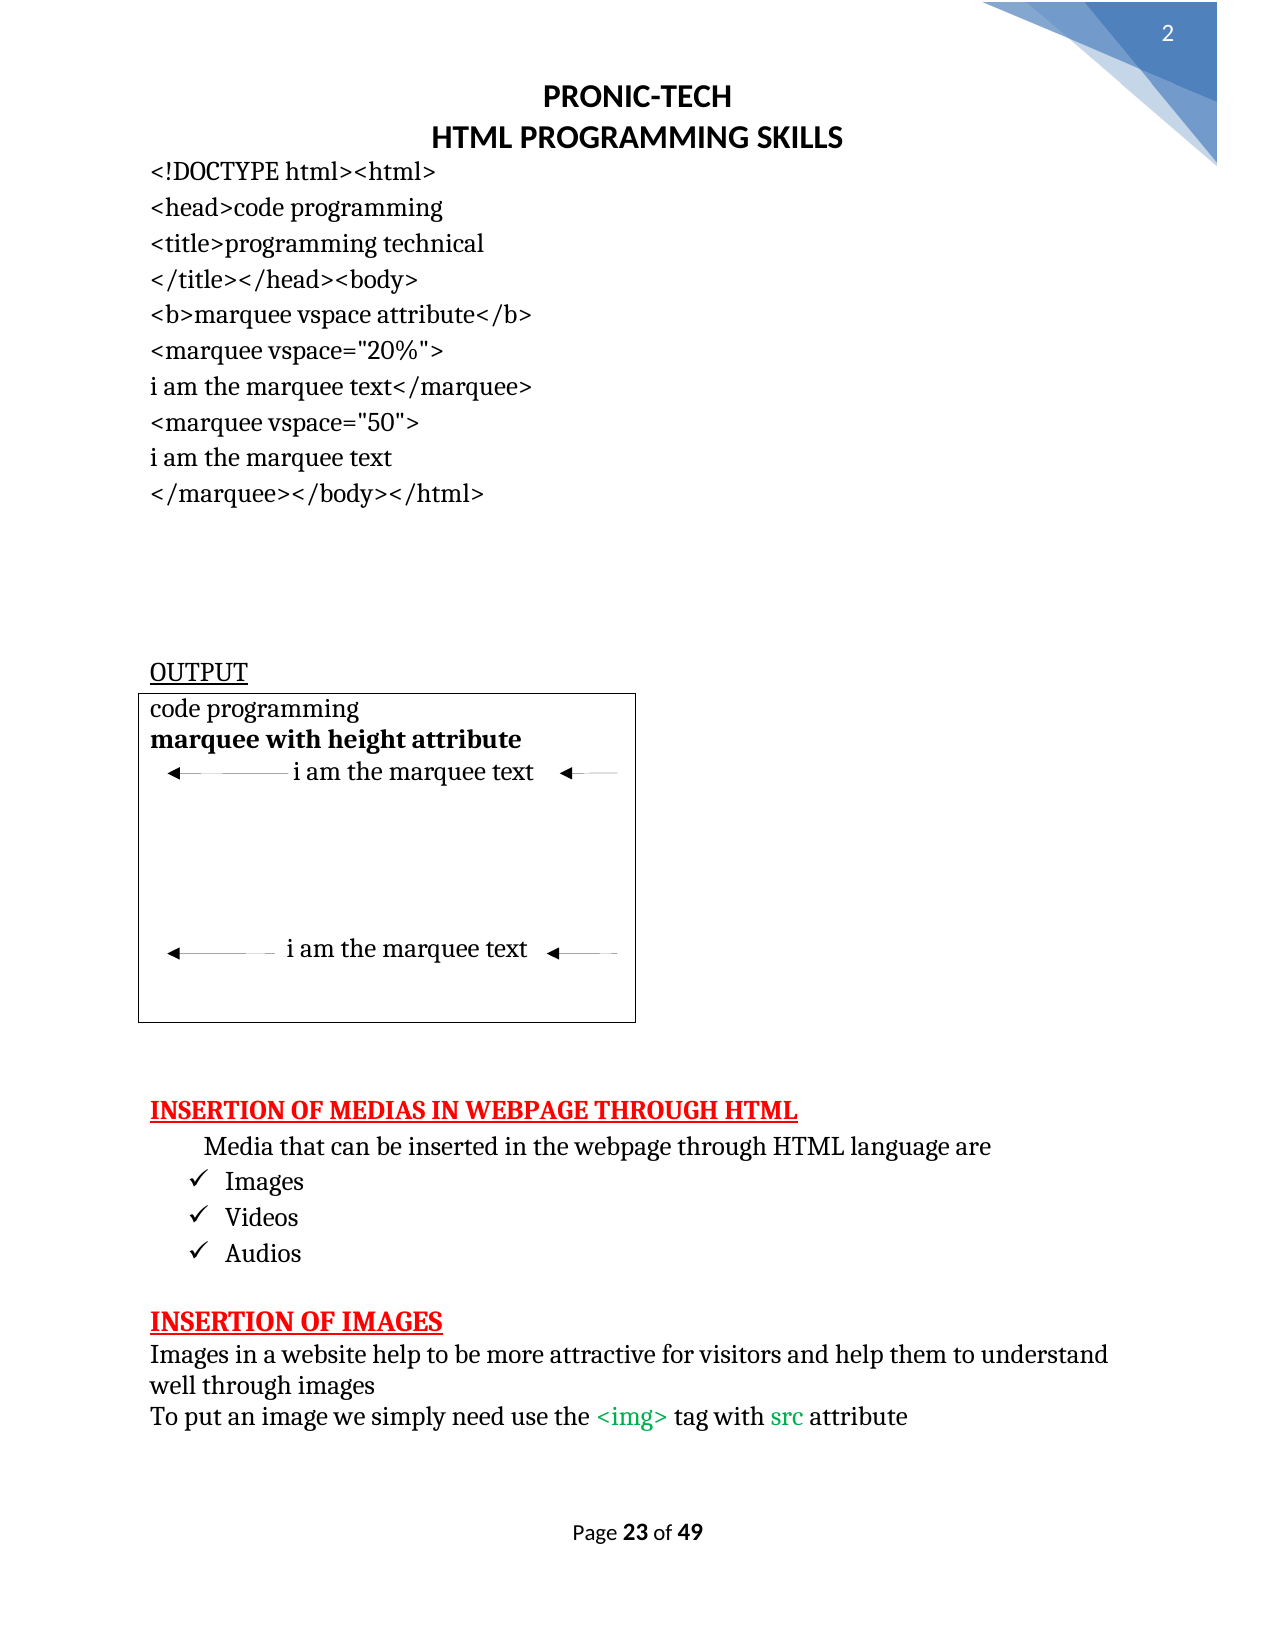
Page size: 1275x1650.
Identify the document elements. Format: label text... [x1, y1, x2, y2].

text Images in a website help to be more attractive for visitors and help them to understand well through images To put an image we simply need use the <img> tag with src attribute [150, 1339, 1125, 1432]
list Videos [187, 1202, 1125, 1233]
text INSERTION OF IMAGES [150, 1305, 1125, 1339]
list Audios [187, 1238, 1125, 1301]
text OUTPUT [150, 657, 1125, 688]
table_header code programming marquee with height attribute i am the marquee text i am the marquee text [139, 694, 635, 1022]
picture [979, 2, 1217, 166]
text Media that can be inserted in the webpage through HTML language are [150, 1131, 1125, 1162]
list Images [187, 1166, 1125, 1197]
text <!DOCTYPE html><html> <head>code programming <title>programming technical </title></head><body> <b>marquee vspace attribute</b> <marquee vspace="20%"> i am the marquee text</marquee> <marquee vspace="50"> i am the marquee text </marquee></body></html> [150, 156, 1125, 509]
text INSERTION OF MEDIAS IN WEBPAGE THROUGH HTML [150, 1023, 1125, 1126]
